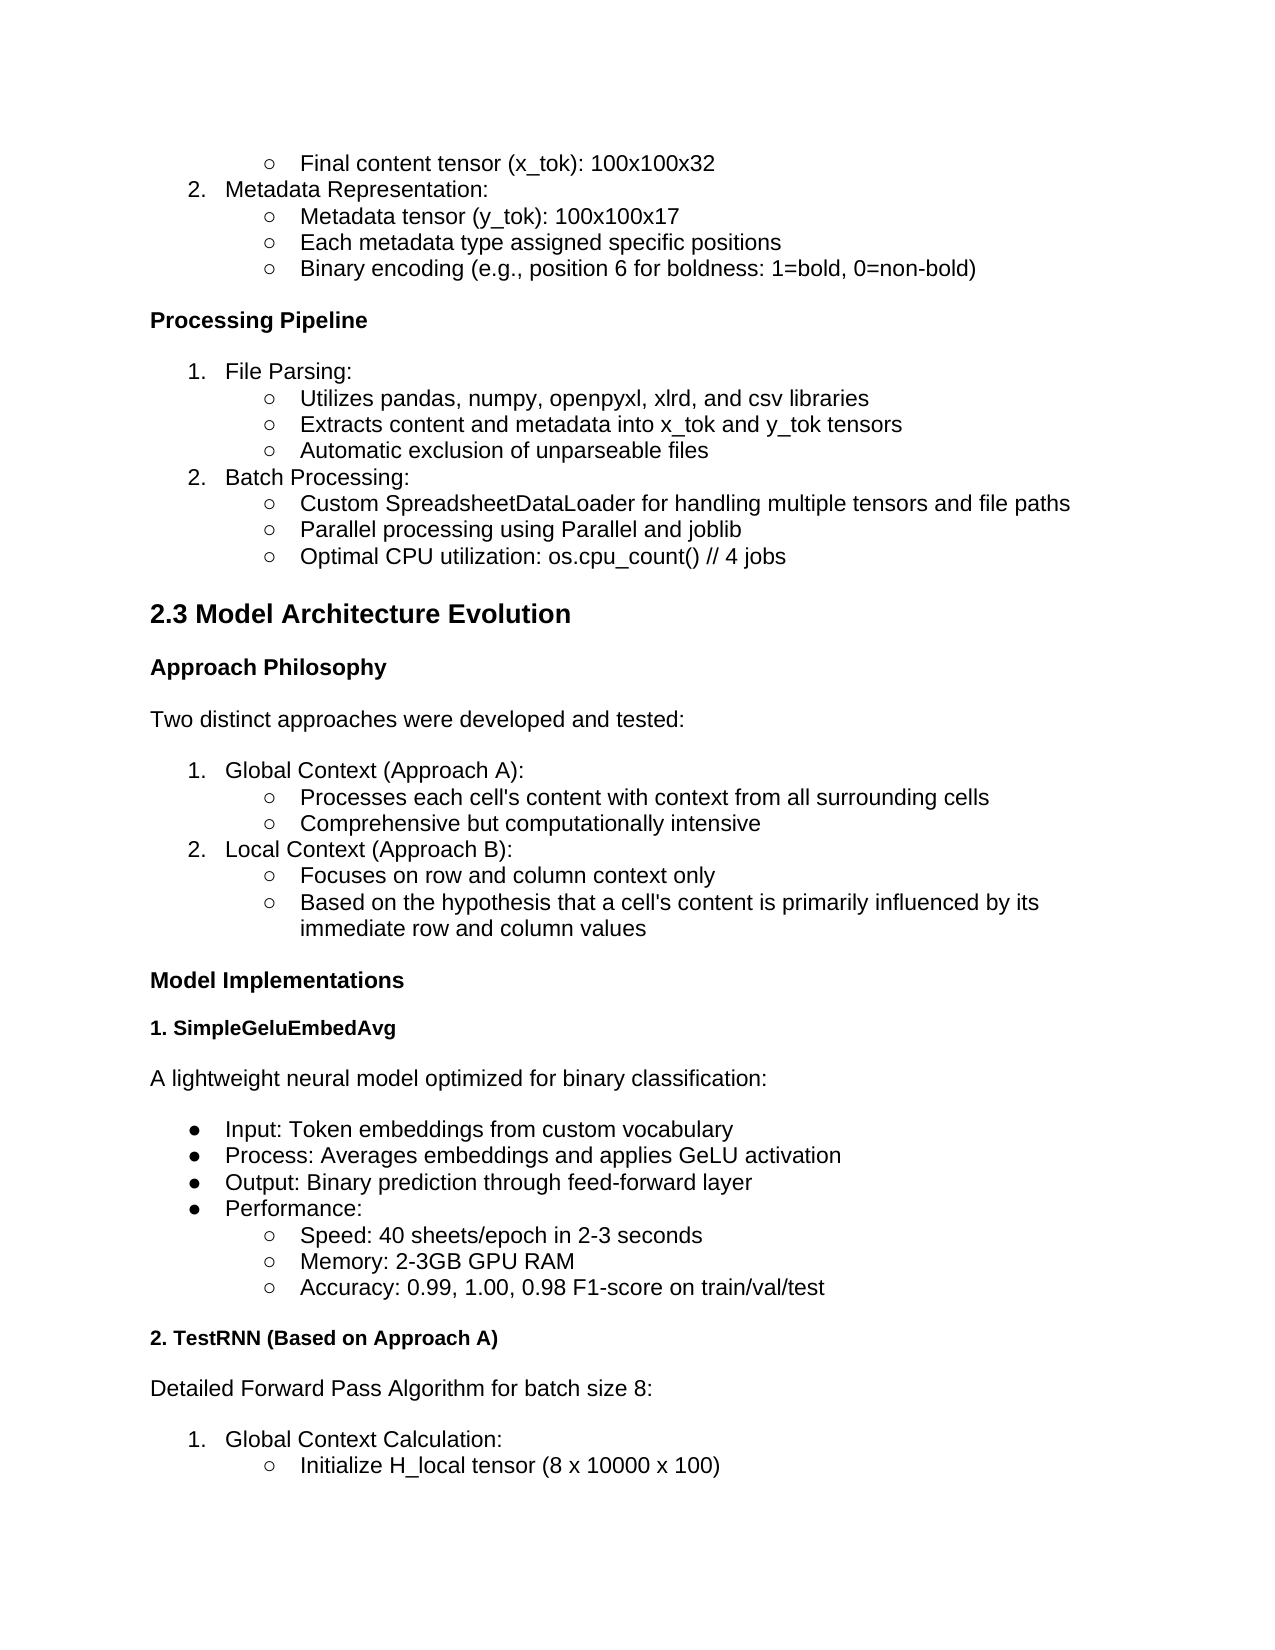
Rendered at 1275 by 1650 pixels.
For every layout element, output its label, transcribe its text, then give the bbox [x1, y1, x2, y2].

list Input: Token embeddings from custom vocabulary [187, 1116, 1125, 1142]
list Extracts content and metadata into x_tok and y_tok tensors [262, 411, 1125, 437]
text Two distinct approaches were developed and tested: [150, 706, 1125, 732]
list Global Context (Approach A): [187, 757, 1125, 783]
list Final content tensor (x_tok): 100x100x32 [262, 150, 1125, 176]
list Based on the hypothesis that a cell's content is primarily influenced by its immediate row and column values [262, 889, 1125, 942]
text A lightweight neural model optimized for binary classification: [150, 1065, 1125, 1091]
subtitle 1. SimpleGeluEmbedAvg [150, 1016, 1125, 1040]
list Process: Averages embeddings and applies GeLU activation [187, 1142, 1125, 1169]
list Batch Processing: [187, 463, 1125, 490]
list Focuses on row and column context only [262, 862, 1125, 889]
list Binary encoding (e.g., position 6 for boldness: 1=bold, 0=non-bold) [262, 255, 1125, 282]
list Local Context (Approach B): [187, 836, 1125, 862]
list Parallel processing using Parallel and joblib [262, 516, 1125, 543]
subtitle Processing Pipeline [150, 307, 1125, 333]
list Memory: 2-3GB GPU RAM [262, 1248, 1125, 1274]
list Custom SpreadsheetDataLoader for handling multiple tensors and file paths [262, 490, 1125, 516]
list Automatic exclusion of unparseable files [262, 437, 1125, 463]
list Processes each cell's content with context from all surrounding cells [262, 783, 1125, 810]
list Utilizes pandas, numpy, openpyxl, xlrd, and csv libraries [262, 384, 1125, 411]
subtitle Model Implementations [150, 967, 1125, 993]
list Performance: [187, 1195, 1125, 1222]
list Comprehensive but computationally intensive [262, 810, 1125, 836]
list Speed: 40 sheets/epoch in 2-3 seconds [262, 1222, 1125, 1248]
list File Parsing: [187, 358, 1125, 384]
list Global Context Calculation: [187, 1426, 1125, 1452]
list Initialize H_local tensor (8 x 10000 x 100) [262, 1452, 1125, 1479]
list Each metadata type assigned specific positions [262, 229, 1125, 255]
subtitle Approach Philosophy [150, 654, 1125, 681]
list Optimal CPU utilization: os.cpu_count() // 4 jobs [262, 543, 1125, 569]
text Detailed Forward Pass Algorithm for batch size 8: [150, 1374, 1125, 1401]
subtitle 2.3 Model Architecture Evolution [150, 598, 1125, 629]
subtitle 2. TestRNN (Based on Approach A) [150, 1326, 1125, 1349]
list Accuracy: 0.99, 1.00, 0.98 F1-score on train/val/test [262, 1274, 1125, 1301]
list Output: Binary prediction through feed-forward layer [187, 1169, 1125, 1195]
list Metadata tensor (y_tok): 100x100x17 [262, 203, 1125, 229]
list Metadata Representation: [187, 176, 1125, 203]
